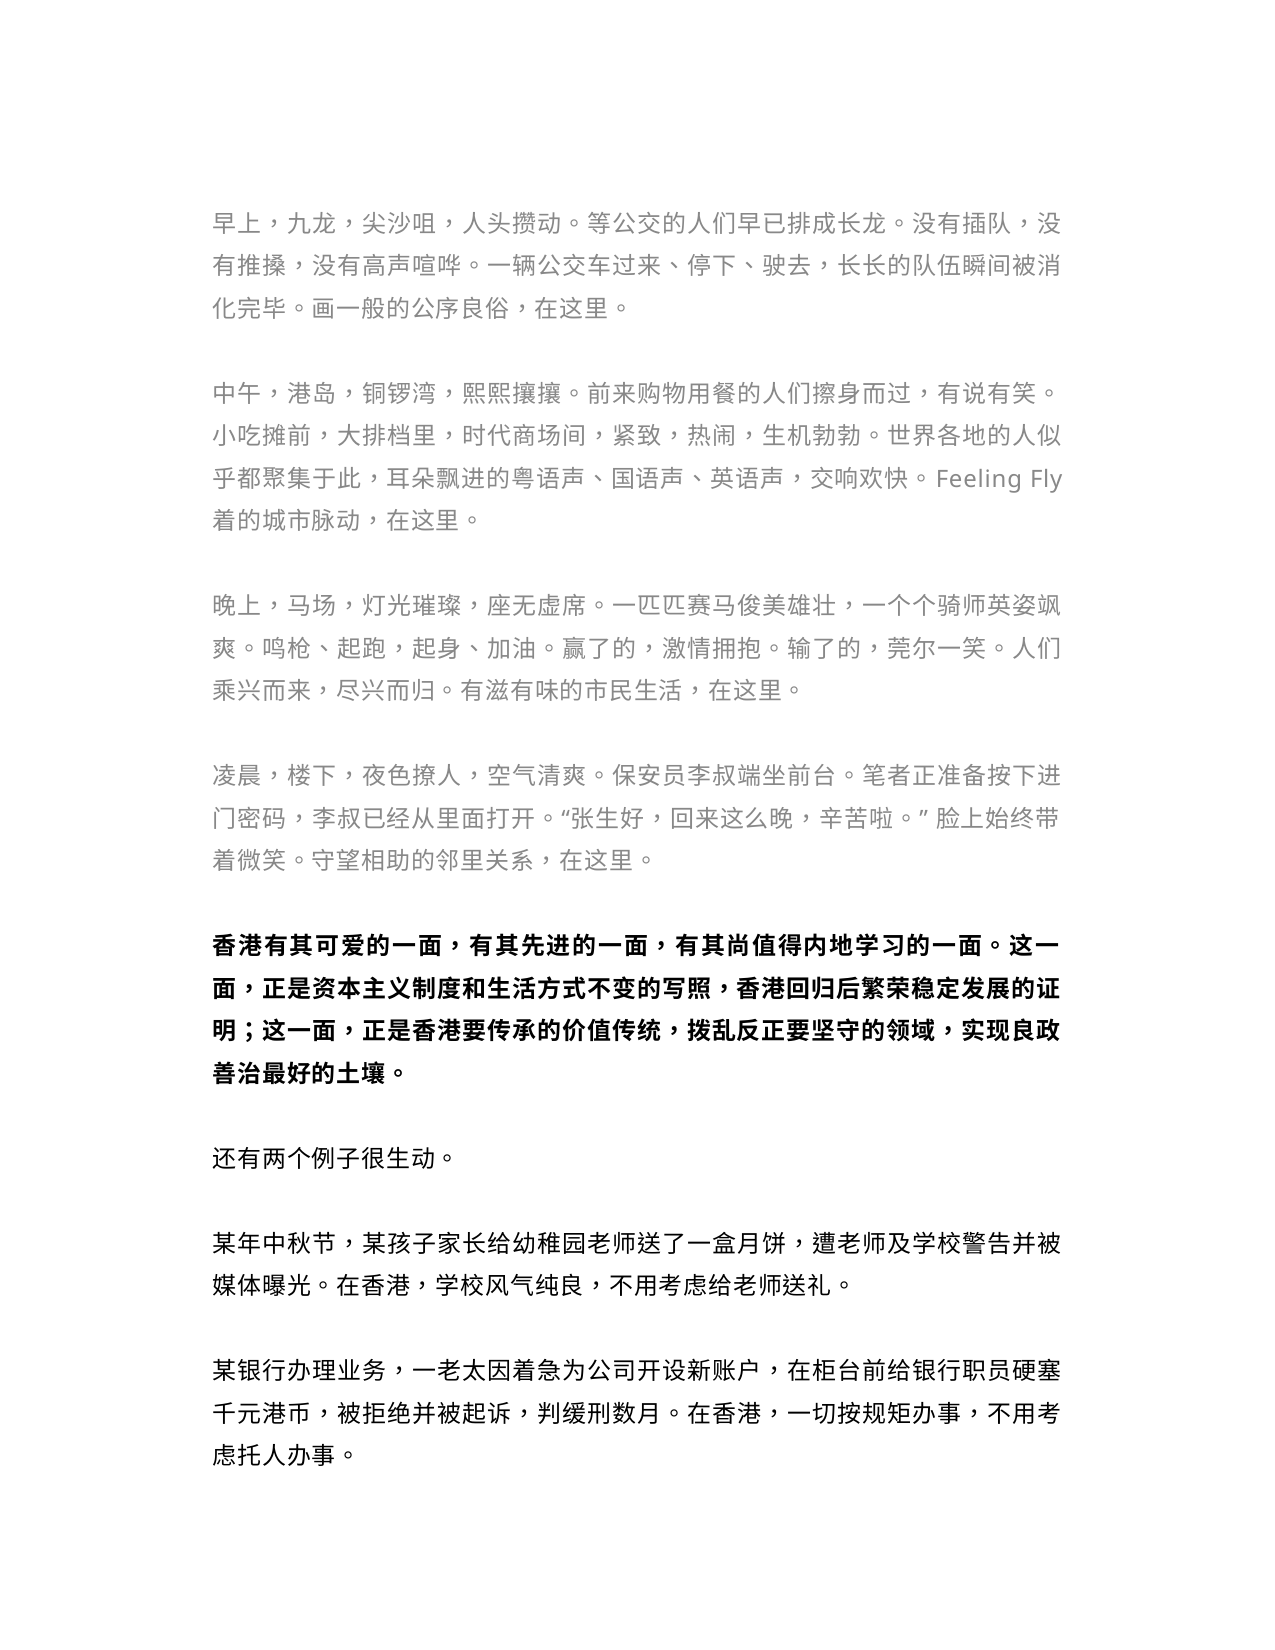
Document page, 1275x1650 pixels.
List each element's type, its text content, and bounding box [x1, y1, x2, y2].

text 晚上，马场，灯光璀璨，座无虚席。一匹匹赛马俊美雄壮，一个个骑师英姿飒爽。鸣枪、起跑，起身、加油。赢了的，激情拥抱。输了的，莞尔一笑。人们乘兴而来，尽兴而归。有滋有味的市民生活，在这里。 [212, 579, 1062, 706]
text 早上，九龙，尖沙咀，人头攒动。等公交的人们早已排成长龙。没有插队，没有推搡，没有高声喧哗。一辆公交车过来、停下、驶去，长长的队伍瞬间被消化完毕。画一般的公序良俗，在这里。 [212, 196, 1062, 324]
text 凌晨，楼下，夜色撩人，空气清爽。保安员李叔端坐前台。笔者正准备按下进门密码，李叔已经从里面打开。“张生好，回来这么晚，辛苦啦。” 脸上始终带着微笑。守望相助的邻里关系，在这里。 [212, 749, 1062, 876]
text 某银行办理业务，一老太因着急为公司开设新账户，在柜台前给银行职员硬塞千元港币，被拒绝并被起诉，判缓刑数月。在香港，一切按规矩办事，不用考虑托人办事。 [212, 1344, 1062, 1471]
text 香港有其可爱的一面，有其先进的一面，有其尚值得内地学习的一面。这一面，正是资本主义制度和生活方式不变的写照，香港回归后繁荣稳定发展的证明；这一面，正是香港要传承的价值传统，拨乱反正要坚守的领域，实现良政善治最好的土壤。 [212, 919, 1062, 1089]
text 某年中秋节，某孩子家长给幼稚园老师送了一盒月饼，遭老师及学校警告并被媒体曝光。在香港，学校风气纯良，不用考虑给老师送礼。 [212, 1216, 1062, 1301]
text 中午，港岛，铜锣湾，熙熙攘攘。前来购物用餐的人们擦身而过，有说有笑。小吃摊前，大排档里，时代商场间，紧致，热闹，生机勃勃。世界各地的人似乎都聚集于此，耳朵飘进的粤语声、国语声、英语声，交响欢快。Feeling Fly着的城市脉动，在这里。 [212, 366, 1062, 536]
text 还有两个例子很生动。 [212, 1131, 1062, 1174]
